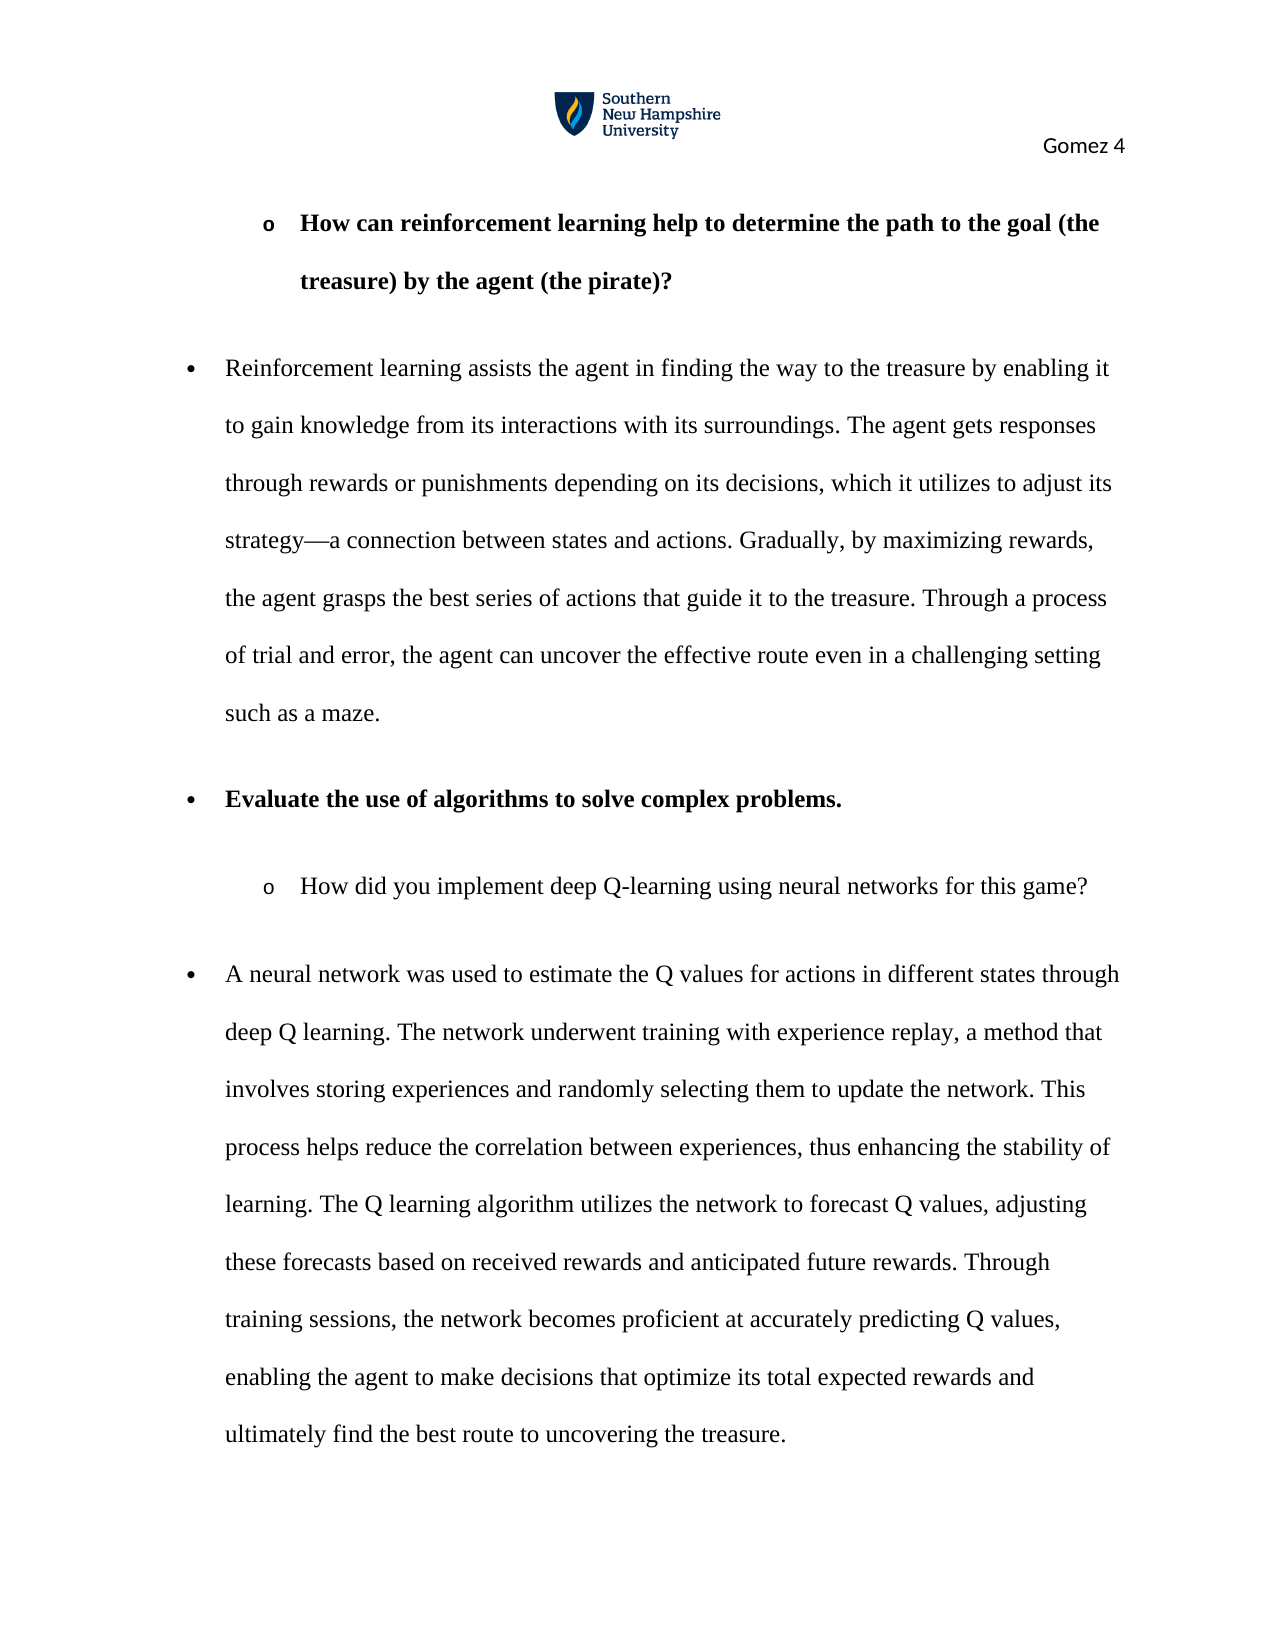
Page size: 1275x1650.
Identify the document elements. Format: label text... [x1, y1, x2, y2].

list How can reinforcement learning help to determine the path to the goal (the treasure) by the agent (the pirate)? [262, 208, 1125, 295]
list Evaluate the use of algorithms to solve complex problems. [187, 784, 1125, 813]
list How did you implement deep Q-learning using neural networks for this game? [262, 871, 1125, 901]
list Reinforcement learning assists the agent in finding the way to the treasure by enabling it to gain knowledge from its interactions with its surroundings. The agent gets responses through rewards or punishments depending on its decisions, which it utilizes to adjust its strategy—a connection between states and actions. Gradually, by maximizing rewards, the agent grasps the best series of actions that guide it to the treasure. Through a process of trial and error, the agent can uncover the effective route even in a challenging setting such as a maze. [187, 353, 1125, 726]
picture [546, 75, 729, 154]
list A neural network was used to estimate the Q values for actions in different states through deep Q learning. The network underwent training with experience replay, a method that involves storing experiences and randomly selecting them to update the network. This process helps reduce the correlation between experiences, thus enhancing the stability of learning. The Q learning algorithm utilizes the network to forecast Q values, adjusting these forecasts based on received rewards and anticipated future rewards. Through training sessions, the network becomes proficient at accurately predicting Q values, enabling the agent to make decisions that optimize its total expected rewards and ultimately find the best route to uncovering the treasure. [187, 959, 1125, 1448]
